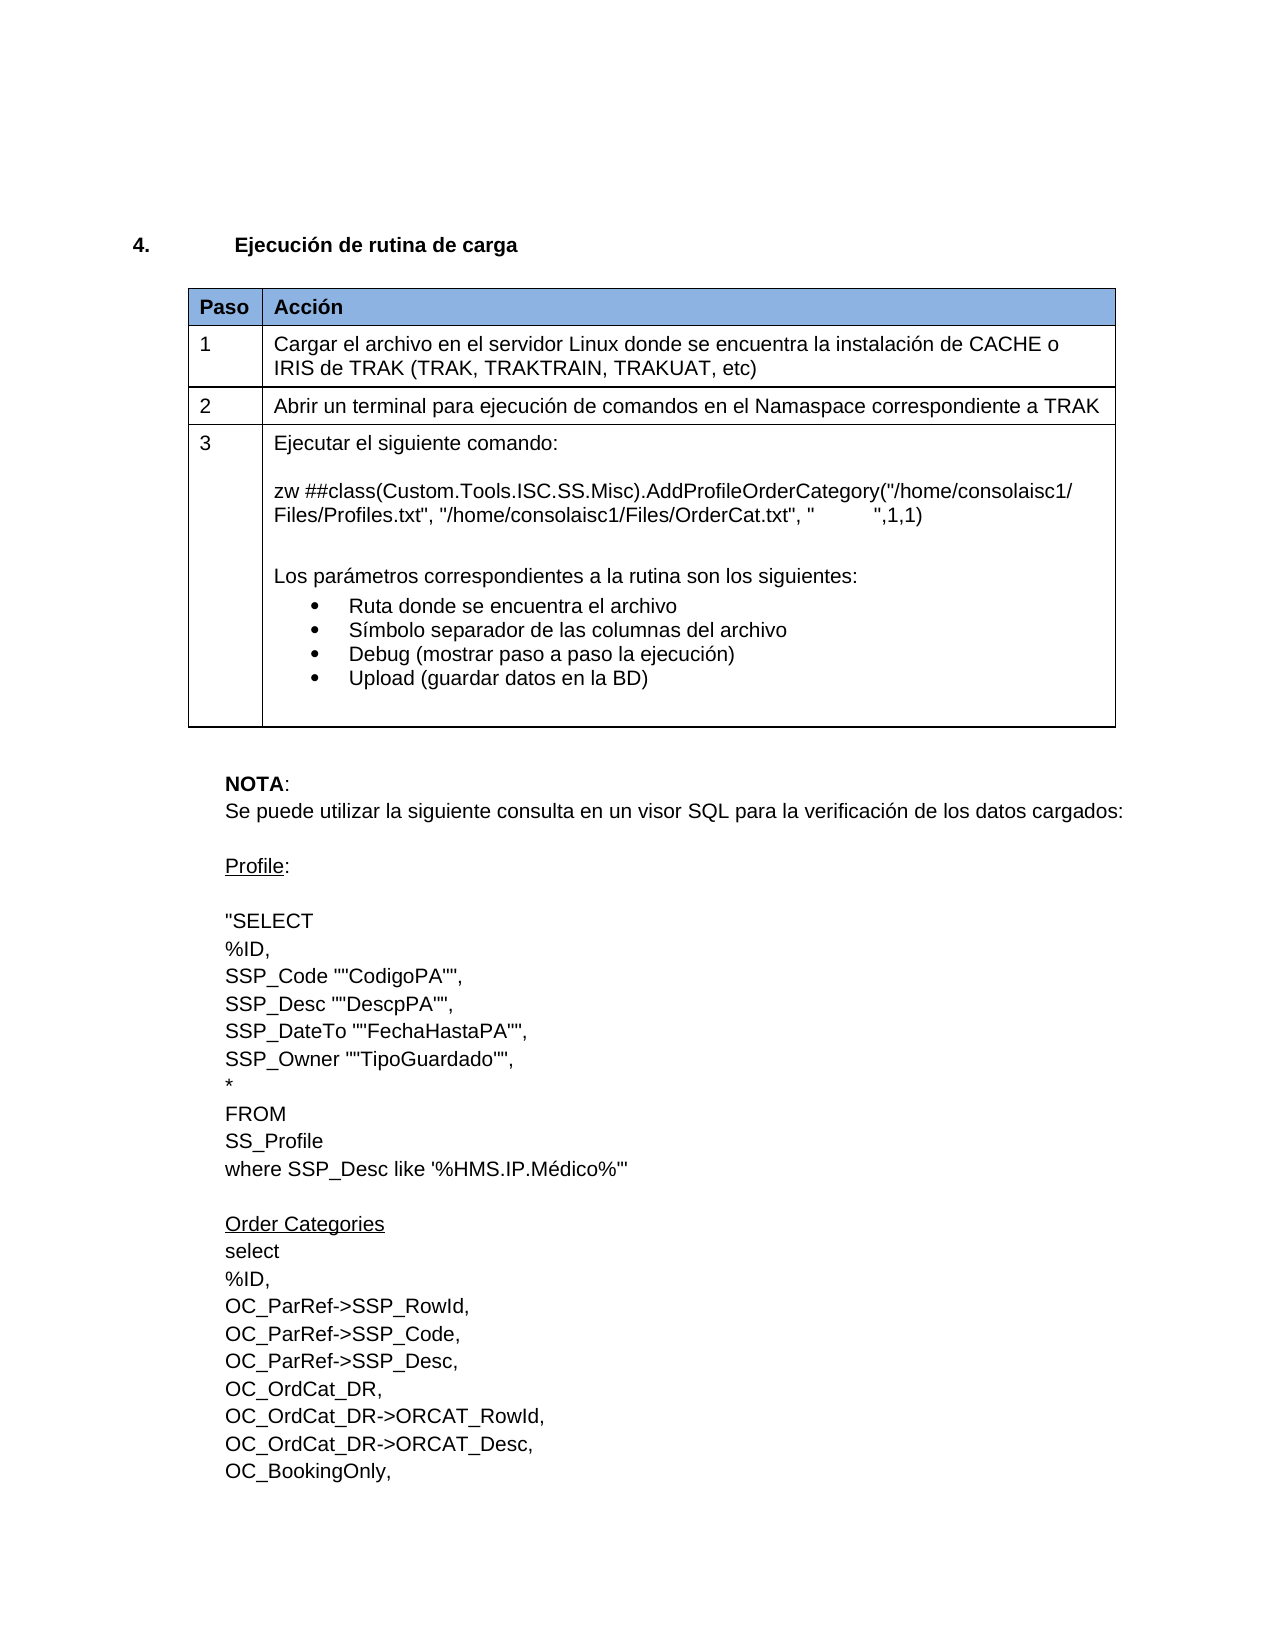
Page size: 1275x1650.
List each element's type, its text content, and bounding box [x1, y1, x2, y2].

table_cell Cargar el archivo en el servidor Linux donde se encuentra la instalación de CACHE o IRIS de TRAK (TRAK, TRAKTRAIN, TRAKUAT, etc) [263, 326, 1115, 386]
table_cell Ejecutar el siguiente comando: zw ##class(Custom.Tools.ISC.SS.Misc).AddProfileOrderCategory("/home/consolaisc1/Files/Profiles.txt", "/home/consolaisc1/Files/OrderCat.txt", " ",1,1) Los parámetros correspondientes a la rutina son los siguientes: Ruta donde se encuentra el archivo Símbolo separador de las columnas del archivo Debug (mostrar paso a paso la ejecución) Upload (guardar datos en la BD) [263, 425, 1115, 726]
text SSP_Owner ""TipoGuardado"", [225, 1046, 1125, 1070]
text NOTA: [150, 771, 1125, 795]
text where SSP_Desc like '%HMS.IP.Médico%'" Order Categories select [225, 1156, 1125, 1263]
text %ID, [225, 936, 1125, 960]
text "SELECT [225, 909, 1125, 933]
text OC_ParRef->SSP_Code, [225, 1321, 1125, 1345]
text OC_OrdCat_DR->ORCAT_Desc, [225, 1431, 1125, 1455]
text SS_Profile [225, 1129, 1125, 1153]
table_cell 1 [189, 326, 262, 386]
text OC_OrdCat_DR, [225, 1376, 1125, 1400]
list Ejecución de rutina de carga [150, 232, 1125, 256]
table_cell Abrir un terminal para ejecución de comandos en el Namaspace correspondiente a TRAK [263, 388, 1115, 424]
text SSP_Desc ""DescpPA"", [225, 991, 1125, 1015]
table_header Paso [189, 289, 262, 325]
text SSP_Code ""CodigoPA"", [225, 964, 1125, 988]
text OC_ParRef->SSP_Desc, [225, 1349, 1125, 1373]
text OC_OrdCat_DR->ORCAT_RowId, [225, 1404, 1125, 1428]
text Se puede utilizar la siguiente consulta en un visor SQL para la verificación de los datos cargados: [225, 799, 1125, 823]
table_header Acción [263, 289, 1115, 325]
text OC_ParRef->SSP_RowId, [225, 1294, 1125, 1318]
text %ID, [225, 1266, 1125, 1290]
table_cell 2 [189, 388, 262, 424]
table_cell 3 [189, 425, 262, 726]
text Profile: [225, 854, 1125, 878]
text SSP_DateTo ""FechaHastaPA"", [225, 1019, 1125, 1043]
text * [225, 1074, 1125, 1098]
text FROM [225, 1101, 1125, 1125]
text OC_BookingOnly, [225, 1459, 1125, 1483]
